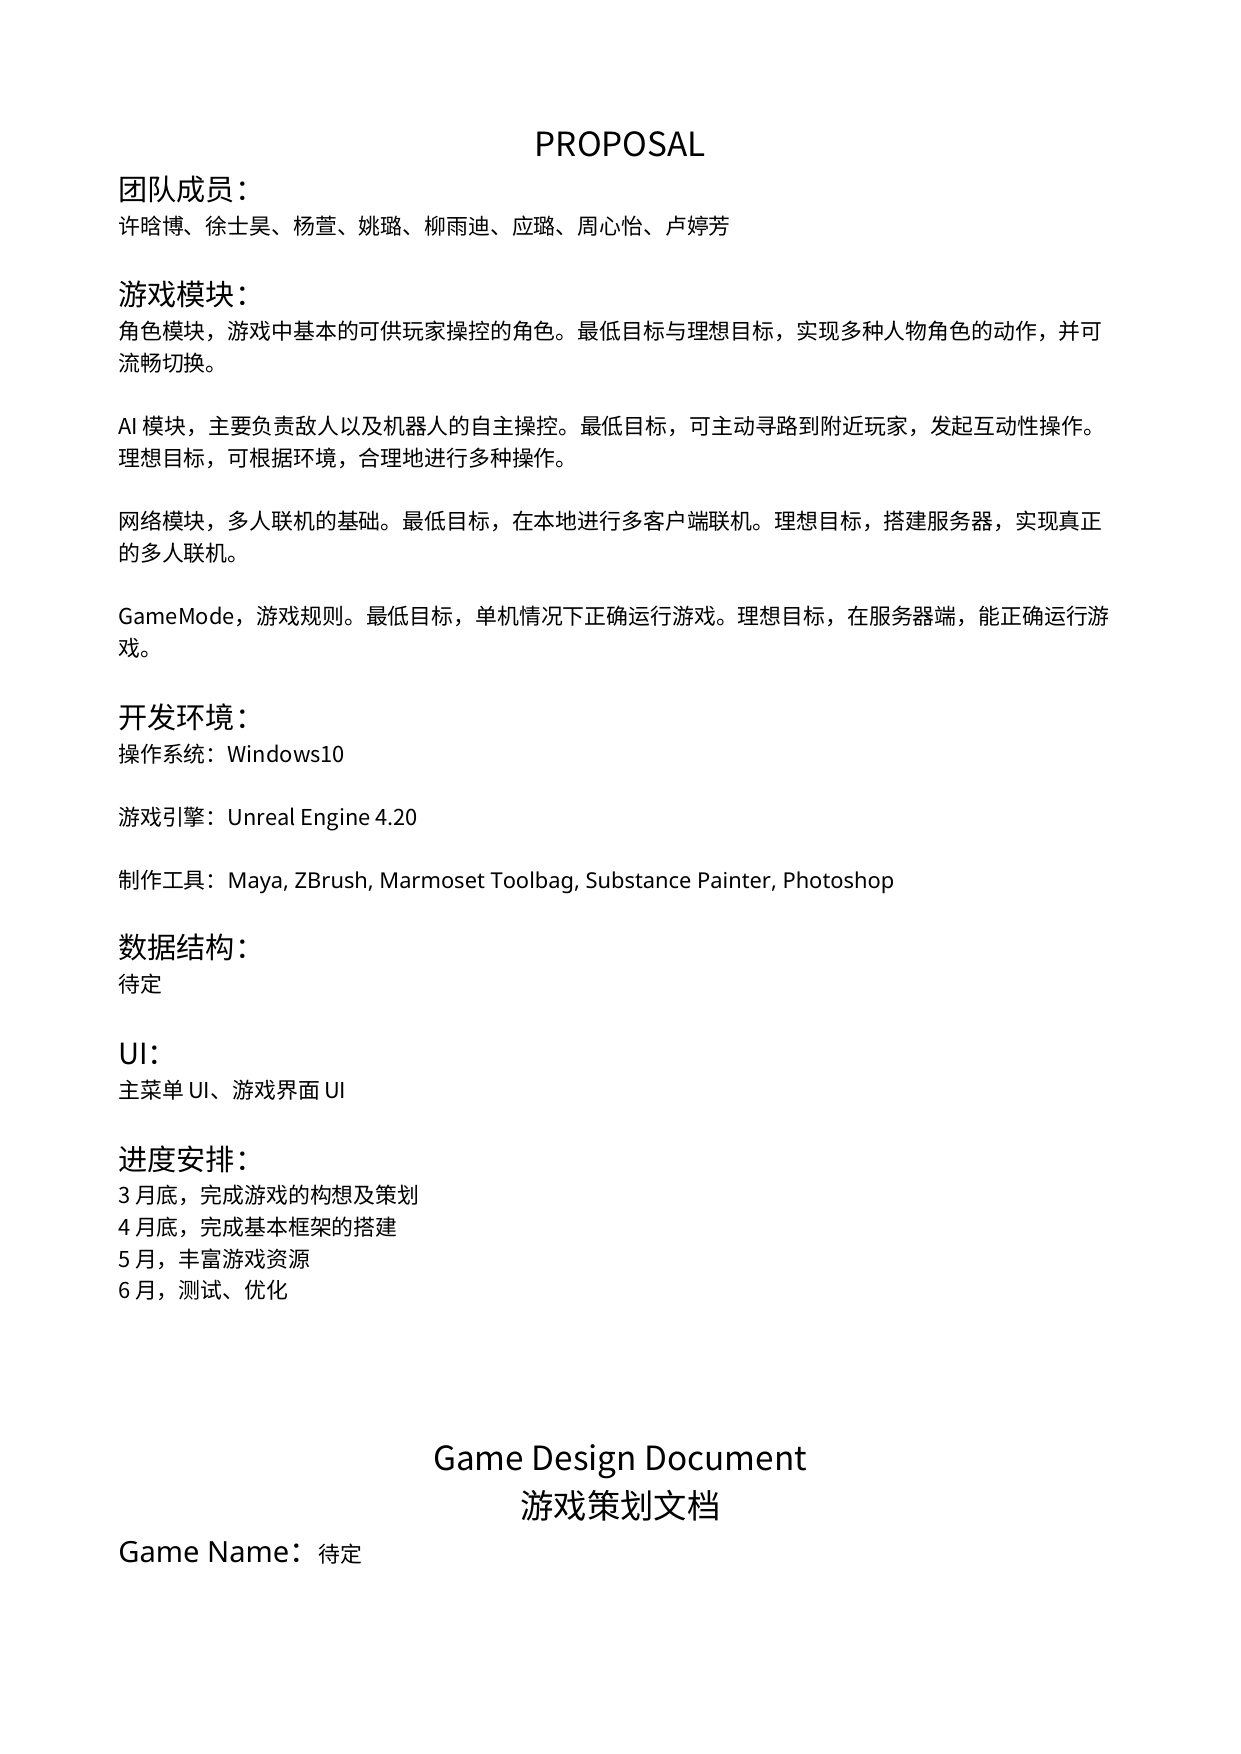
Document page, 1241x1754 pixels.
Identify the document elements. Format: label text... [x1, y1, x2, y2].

text Game Name：待定 [118, 1528, 1122, 1571]
text 待定 [118, 967, 1122, 999]
text 游戏策划文档 [118, 1480, 1122, 1528]
text 操作系统：Windows10 [118, 737, 1122, 768]
text PROPOSAL [118, 118, 1122, 166]
text 角色模块，游戏中基本的可供玩家操控的角色。最低目标与理想目标，实现多种人物角色的动作，并可流畅切换。 [118, 314, 1122, 378]
text 进度安排： [118, 1136, 1122, 1178]
text 网络模块，多人联机的基础。最低目标，在本地进行多客户端联机。理想目标，搭建服务器，实现真正的多人联机。 [118, 504, 1122, 568]
text 4月底，完成基本框架的搭建 [118, 1210, 1122, 1242]
text 开发环境： [118, 694, 1122, 737]
text 游戏模块： [118, 272, 1122, 314]
text UI： [118, 1030, 1122, 1073]
text 数据结构： [118, 925, 1122, 967]
text 团队成员： [118, 166, 1122, 209]
text 主菜单UI、游戏界面UI [118, 1073, 1122, 1104]
text 3月底，完成游戏的构想及策划 [118, 1178, 1122, 1210]
text AI模块，主要负责敌人以及机器人的自主操控。最低目标，可主动寻路到附近玩家，发起互动性操作。理想目标，可根据环境，合理地进行多种操作。 [118, 409, 1122, 473]
text GameMode，游戏规则。最低目标，单机情况下正确运行游戏。理想目标，在服务器端，能正确运行游戏。 [118, 599, 1122, 663]
text 6月，测试、优化 [118, 1273, 1122, 1305]
text Game Design Document [118, 1432, 1122, 1480]
text 制作工具：Maya, ZBrush, Marmoset Toolbag, Substance Painter, Photoshop [118, 863, 1122, 895]
text 许晗博、徐士昊、杨萱、姚璐、柳雨迪、应璐、周心怡、卢婷芳 [118, 209, 1122, 240]
text 游戏引擎：Unreal Engine 4.20 [118, 800, 1122, 832]
text 5月，丰富游戏资源 [118, 1242, 1122, 1273]
